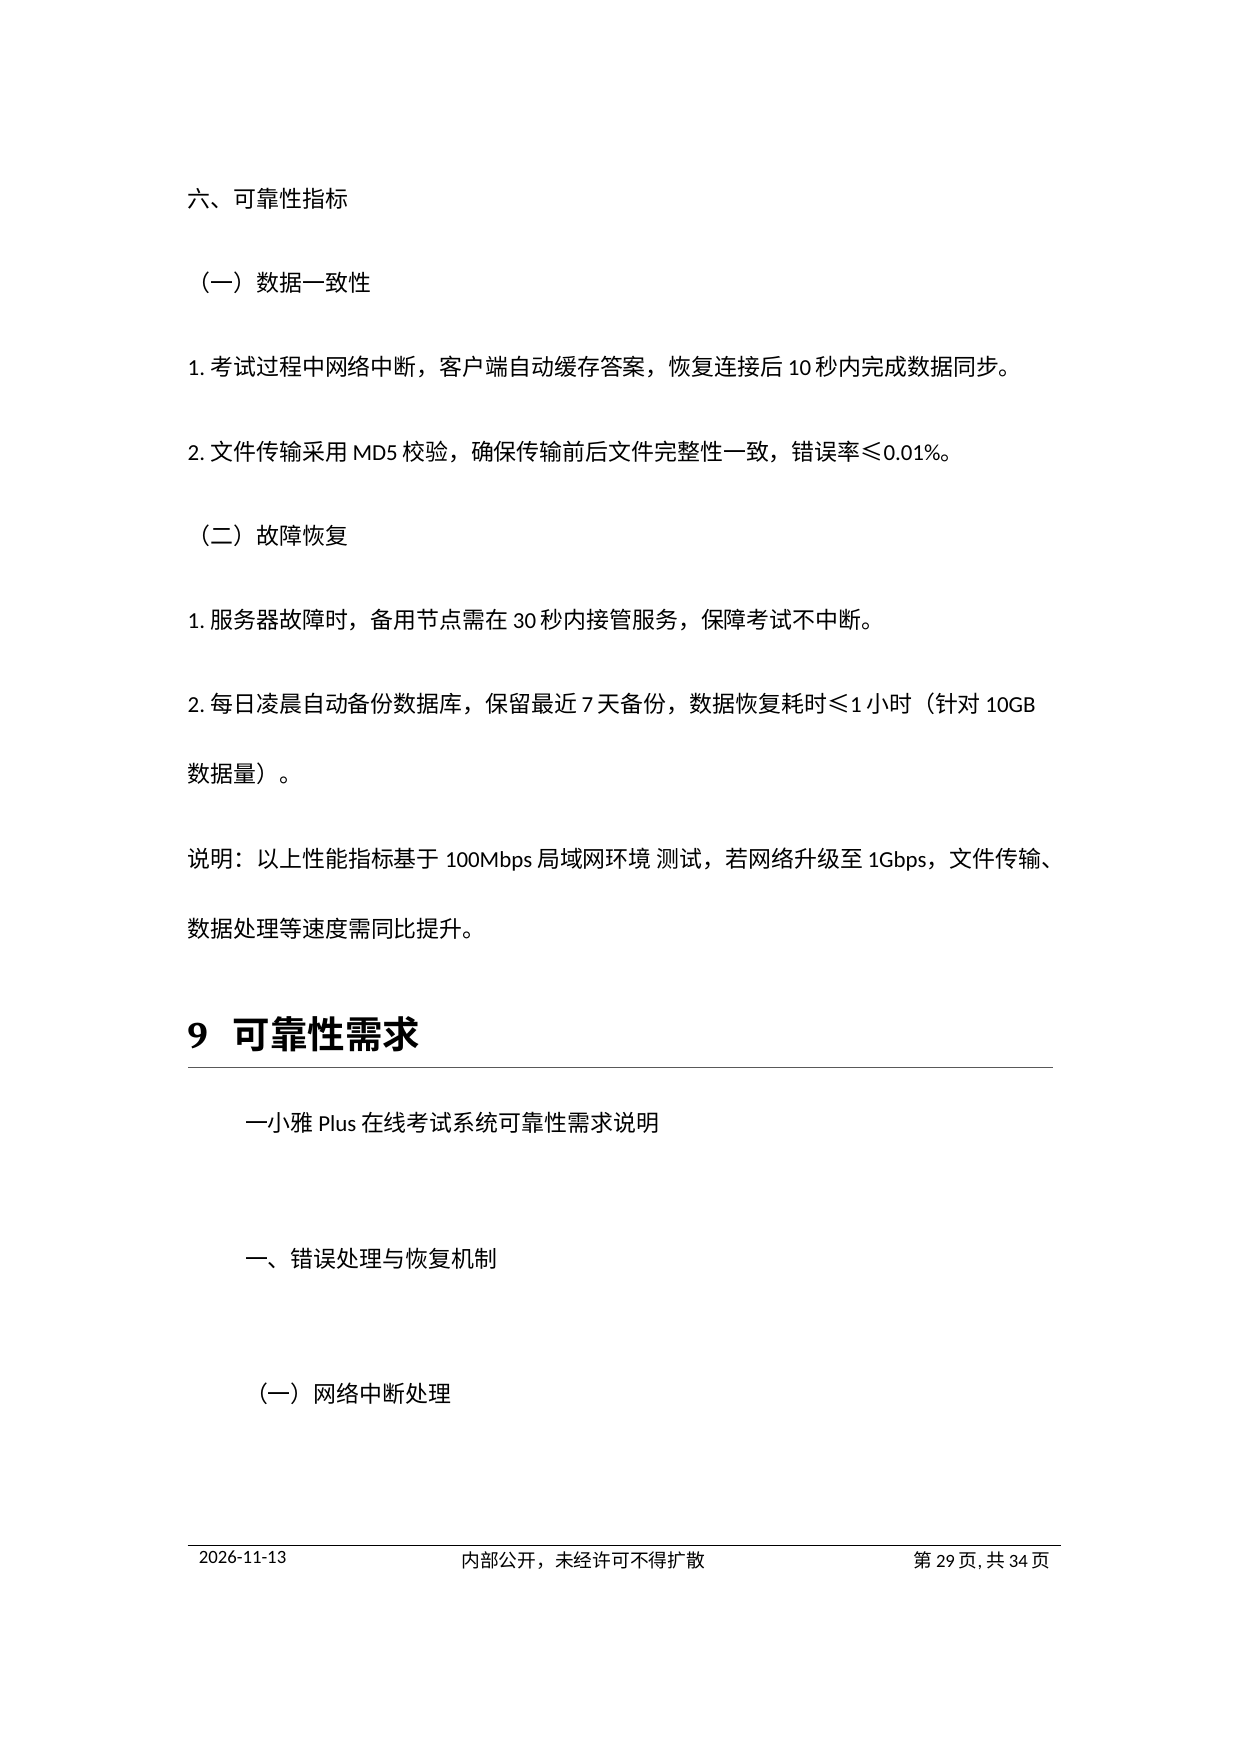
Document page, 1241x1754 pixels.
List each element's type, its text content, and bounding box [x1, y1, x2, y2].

text 1. 服务器故障时，备用节点需在30秒内接管服务，保障考试不中断。 [187, 586, 1053, 651]
text （二）故障恢复 [187, 502, 1053, 567]
subtitle 可靠性需求 [187, 1000, 1053, 1068]
text 六、可靠性指标 [187, 165, 1053, 230]
text 2. 每日凌晨自动备份数据库，保留最近7天备份，数据恢复耗时≤1小时（针对10GB数据量）。 [187, 670, 1053, 805]
text （一）数据一致性 [187, 249, 1053, 314]
text 一、错误处理与恢复机制 [187, 1224, 1030, 1289]
text 1. 考试过程中网络中断，客户端自动缓存答案，恢复连接后10秒内完成数据同步。 [187, 333, 1053, 398]
text 说明：以上性能指标基于 100Mbps局域网环境 测试，若网络升级至1Gbps，文件传输、数据处理等速度需同比提升。 [187, 825, 1053, 960]
text 一小雅Plus在线考试系统可靠性需求说明 [187, 1089, 1030, 1154]
text （一）网络中断处理 [187, 1360, 1030, 1425]
text 2. 文件传输采用MD5校验，确保传输前后文件完整性一致，错误率≤0.01%。 [187, 417, 1053, 482]
